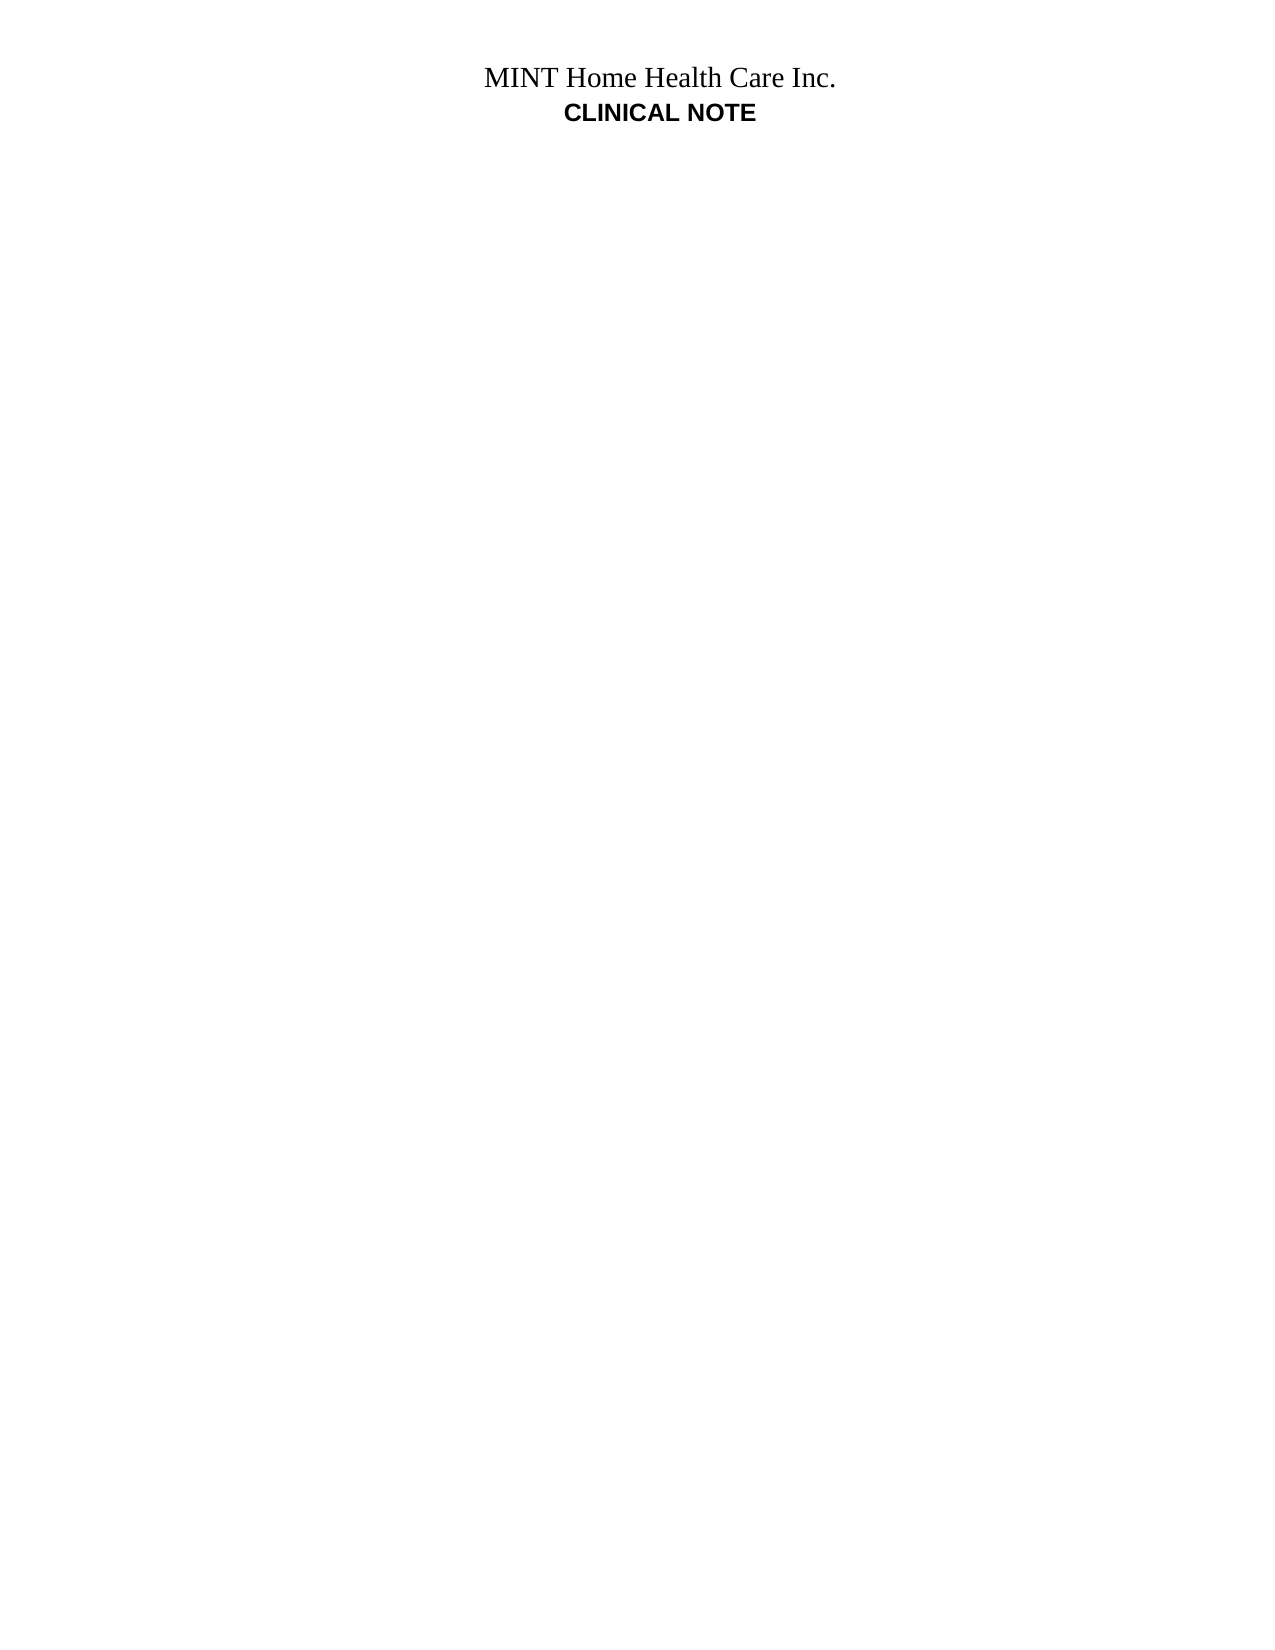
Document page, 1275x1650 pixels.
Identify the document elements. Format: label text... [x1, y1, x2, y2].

text CLINICAL NOTE [75, 98, 1245, 127]
